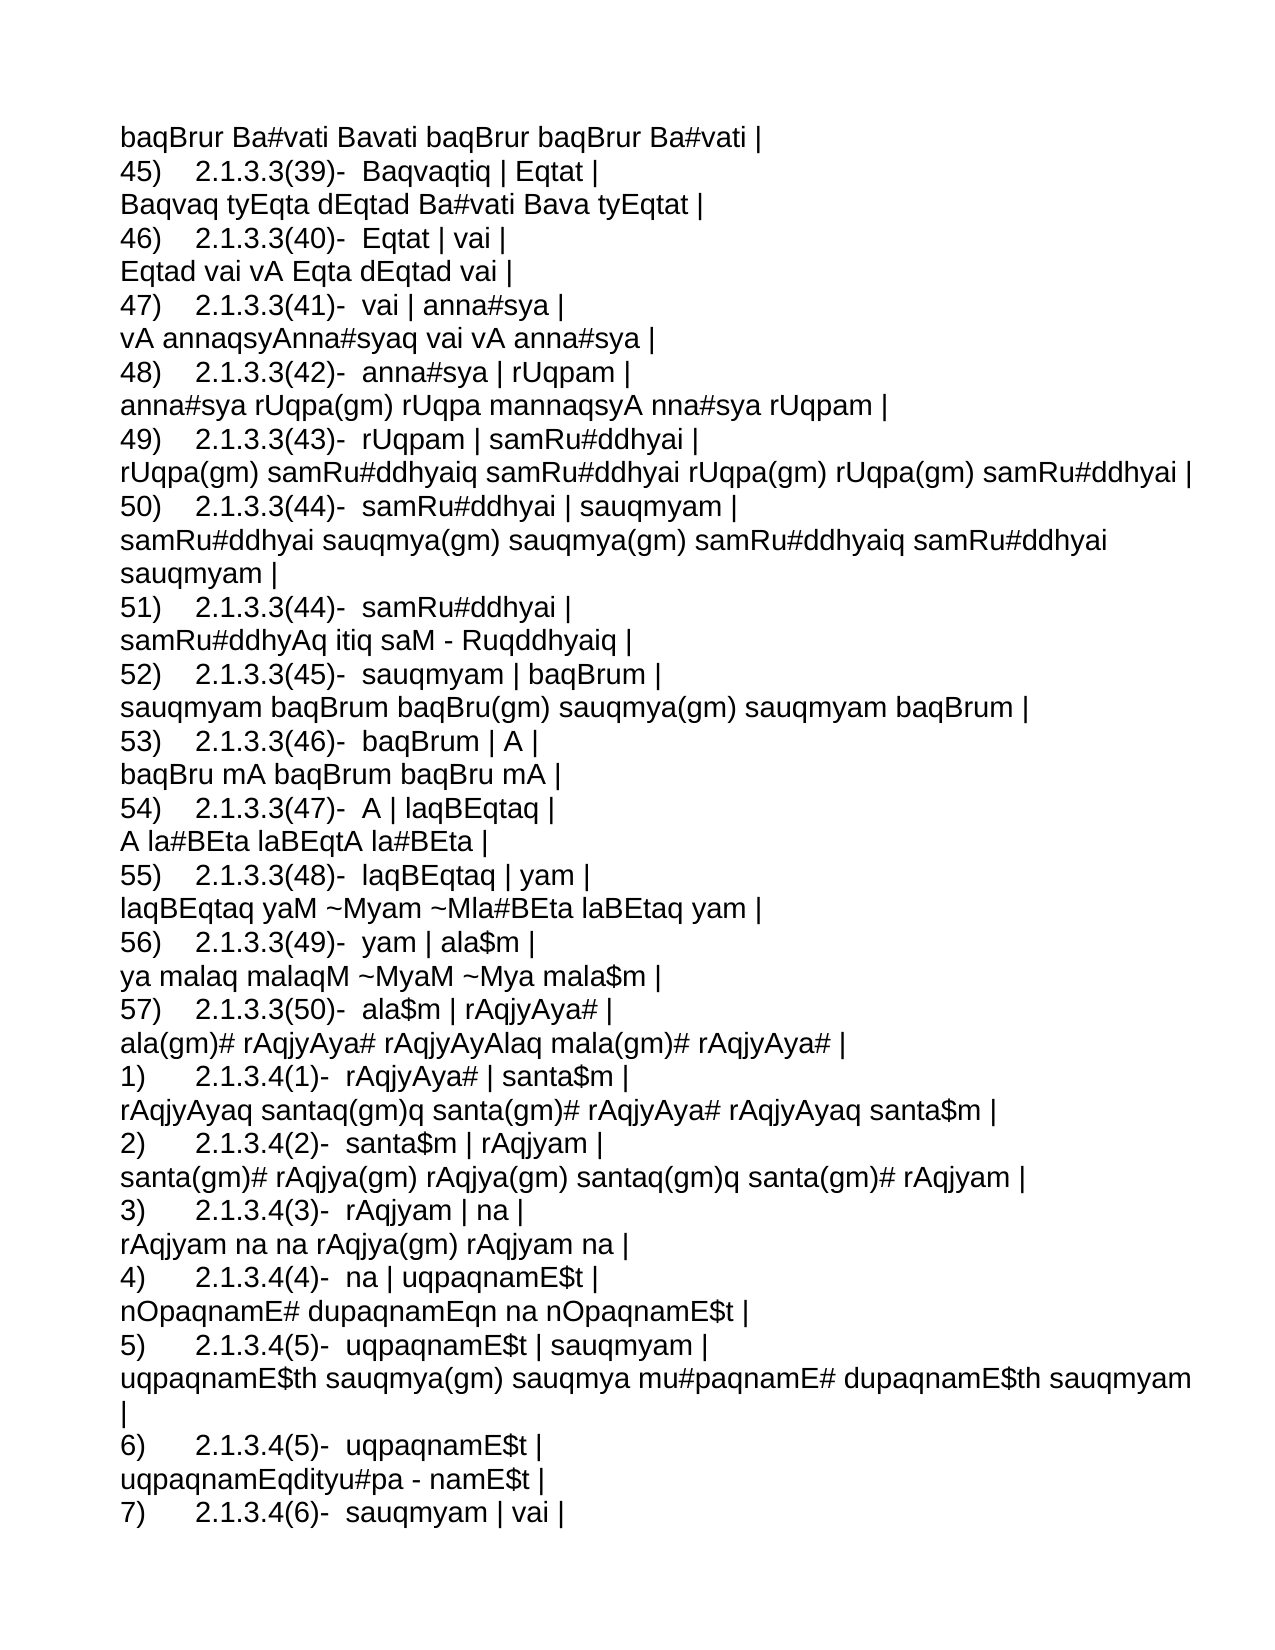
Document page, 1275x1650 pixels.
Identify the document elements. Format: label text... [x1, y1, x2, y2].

text sauqmyam baqBrum baqBru(gm) sauqmya(gm) sauqmyam baqBrum | [120, 690, 1200, 724]
text 6) 2.1.3.4(5)- uqpaqnamE$t | [120, 1428, 1200, 1462]
text uqpaqnamEqdityu#pa - namE$t | [120, 1462, 1200, 1495]
text 7) 2.1.3.4(6)- sauqmyam | vai | [120, 1495, 1200, 1529]
text baqBru mA baqBrum baqBru mA | [120, 757, 1200, 791]
text uqpaqnamE$th sauqmya(gm) sauqmya mu#paqnamE# dupaqnamE$th sauqmyam | [120, 1361, 1200, 1428]
text 45) 2.1.3.3(39)- Baqvaqtiq | Eqtat | [120, 153, 1200, 187]
text 51) 2.1.3.3(44)- samRu#ddhyai | [120, 589, 1200, 623]
text samRu#ddhyai sauqmya(gm) sauqmya(gm) samRu#ddhyaiq samRu#ddhyai sauqmyam | [120, 522, 1200, 589]
text baqBrur Ba#vati Bavati baqBrur baqBrur Ba#vati | [120, 120, 1200, 153]
text santa(gm)# rAqjya(gm) rAqjya(gm) santaq(gm)q santa(gm)# rAqjyam | [120, 1160, 1200, 1193]
text 47) 2.1.3.3(41)- vai | anna#sya | [120, 288, 1200, 321]
text rUqpa(gm) samRu#ddhyaiq samRu#ddhyai rUqpa(gm) rUqpa(gm) samRu#ddhyai | [120, 455, 1200, 489]
text 4) 2.1.3.4(4)- na | uqpaqnamE$t | [120, 1260, 1200, 1294]
text A la#BEta laBEqtA la#BEta | [120, 824, 1200, 858]
text 2) 2.1.3.4(2)- santa$m | rAqjyam | [120, 1126, 1200, 1160]
text 57) 2.1.3.3(50)- ala$m | rAqjyAya# | [120, 992, 1200, 1026]
text laqBEqtaq yaM ~Myam ~Mla#BEta laBEtaq yam | [120, 891, 1200, 925]
text rAqjyAyaq santaq(gm)q santa(gm)# rAqjyAya# rAqjyAyaq santa$m | [120, 1093, 1200, 1126]
text 5) 2.1.3.4(5)- uqpaqnamE$t | sauqmyam | [120, 1327, 1200, 1361]
text ya malaq malaqM ~MyaM ~Mya mala$m | [120, 958, 1200, 992]
text Baqvaq tyEqta dEqtad Ba#vati Bava tyEqtat | [120, 187, 1200, 221]
text samRu#ddhyAq itiq saM - Ruqddhyaiq | [120, 623, 1200, 657]
text nOpaqnamE# dupaqnamEqn na nOpaqnamE$t | [120, 1294, 1200, 1327]
text Eqtad vai vA Eqta dEqtad vai | [120, 254, 1200, 288]
text 54) 2.1.3.3(47)- A | laqBEqtaq | [120, 791, 1200, 824]
text 55) 2.1.3.3(48)- laqBEqtaq | yam | [120, 858, 1200, 891]
text 3) 2.1.3.4(3)- rAqjyam | na | [120, 1193, 1200, 1227]
text 50) 2.1.3.3(44)- samRu#ddhyai | sauqmyam | [120, 489, 1200, 522]
text 52) 2.1.3.3(45)- sauqmyam | baqBrum | [120, 657, 1200, 690]
text 56) 2.1.3.3(49)- yam | ala$m | [120, 925, 1200, 958]
text 48) 2.1.3.3(42)- anna#sya | rUqpam | [120, 355, 1200, 388]
text rAqjyam na na rAqjya(gm) rAqjyam na | [120, 1227, 1200, 1260]
text anna#sya rUqpa(gm) rUqpa mannaqsyA nna#sya rUqpam | [120, 388, 1200, 422]
text 1) 2.1.3.4(1)- rAqjyAya# | santa$m | [120, 1059, 1200, 1093]
text 46) 2.1.3.3(40)- Eqtat | vai | [120, 221, 1200, 254]
text 49) 2.1.3.3(43)- rUqpam | samRu#ddhyai | [120, 422, 1200, 455]
text vA annaqsyAnna#syaq vai vA anna#sya | [120, 321, 1200, 355]
text 53) 2.1.3.3(46)- baqBrum | A | [120, 724, 1200, 757]
text ala(gm)# rAqjyAya# rAqjyAyAlaq mala(gm)# rAqjyAya# | [120, 1026, 1200, 1059]
